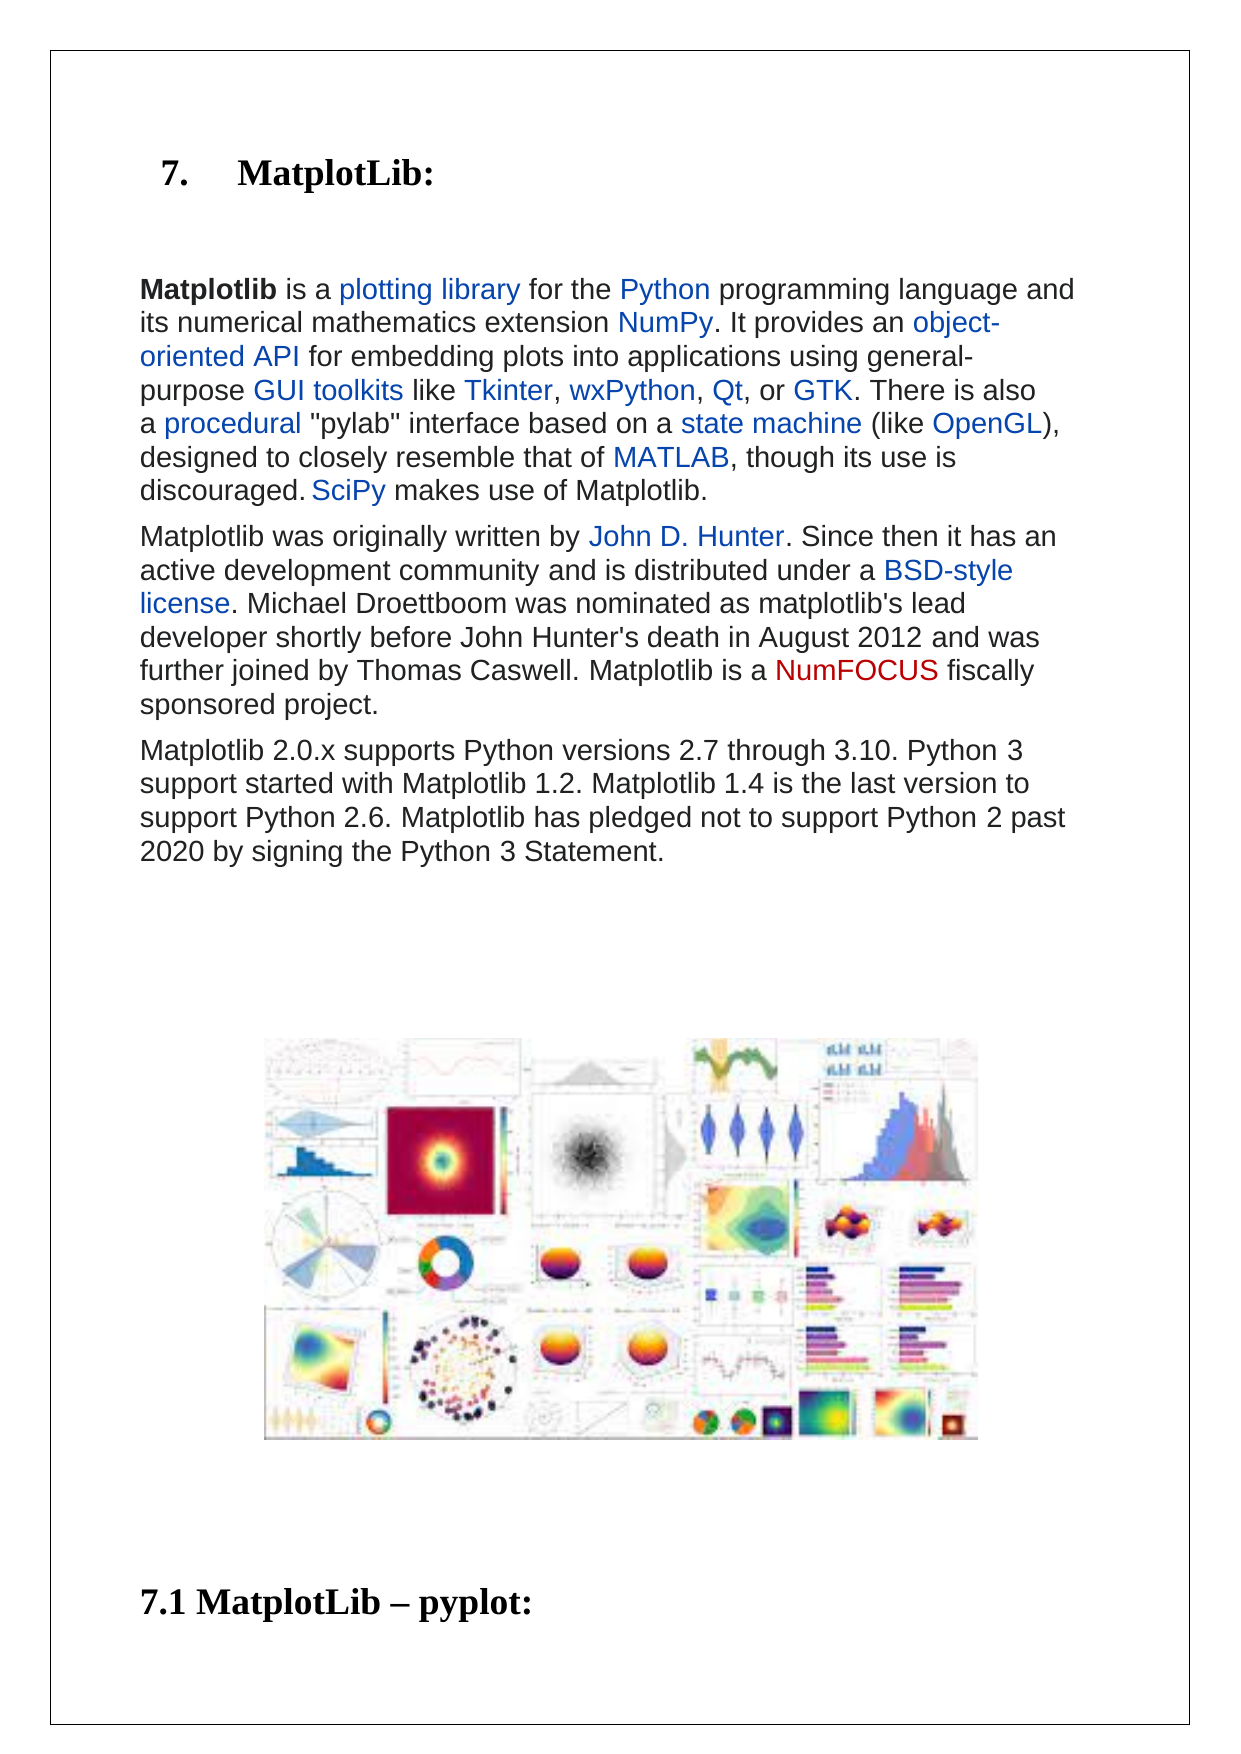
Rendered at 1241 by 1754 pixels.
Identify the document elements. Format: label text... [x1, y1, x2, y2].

text Matplotlib 2.0.x supports Python versions 2.7 through 3.10. Python 3 support started with Matplotlib 1.2. Matplotlib 1.4 is the last version to support Python 2.6. Matplotlib has pledged not to support Python 2 past 2020 by signing the Python 3 Statement. [139, 733, 1103, 867]
text 7.1 MatplotLib – pyplot: [139, 1579, 1103, 1622]
text Matplotlib is a plotting library for the Python programming language and its numerical mathematics extension NumPy. It provides an object-oriented API for embedding plots into applications using general-purpose GUI toolkits like Tkinter, wxPython, Qt, or GTK. There is also a procedural "pylab" interface based on a state machine (like OpenGL), designed to closely resemble that of MATLAB, though its use is discouraged. SciPy makes use of Matplotlib. [139, 272, 1103, 507]
picture [264, 1038, 979, 1440]
list MatplotLib: [160, 150, 1103, 193]
text Matplotlib was originally written by John D. Hunter. Since then it has an active development community and is distributed under a BSD-style license. Michael Droettboom was nominated as matplotlib's lead developer shortly before John Hunter's death in August 2012 and was further joined by Thomas Caswell. Matplotlib is a NumFOCUS fiscally sponsored project. [139, 519, 1103, 721]
